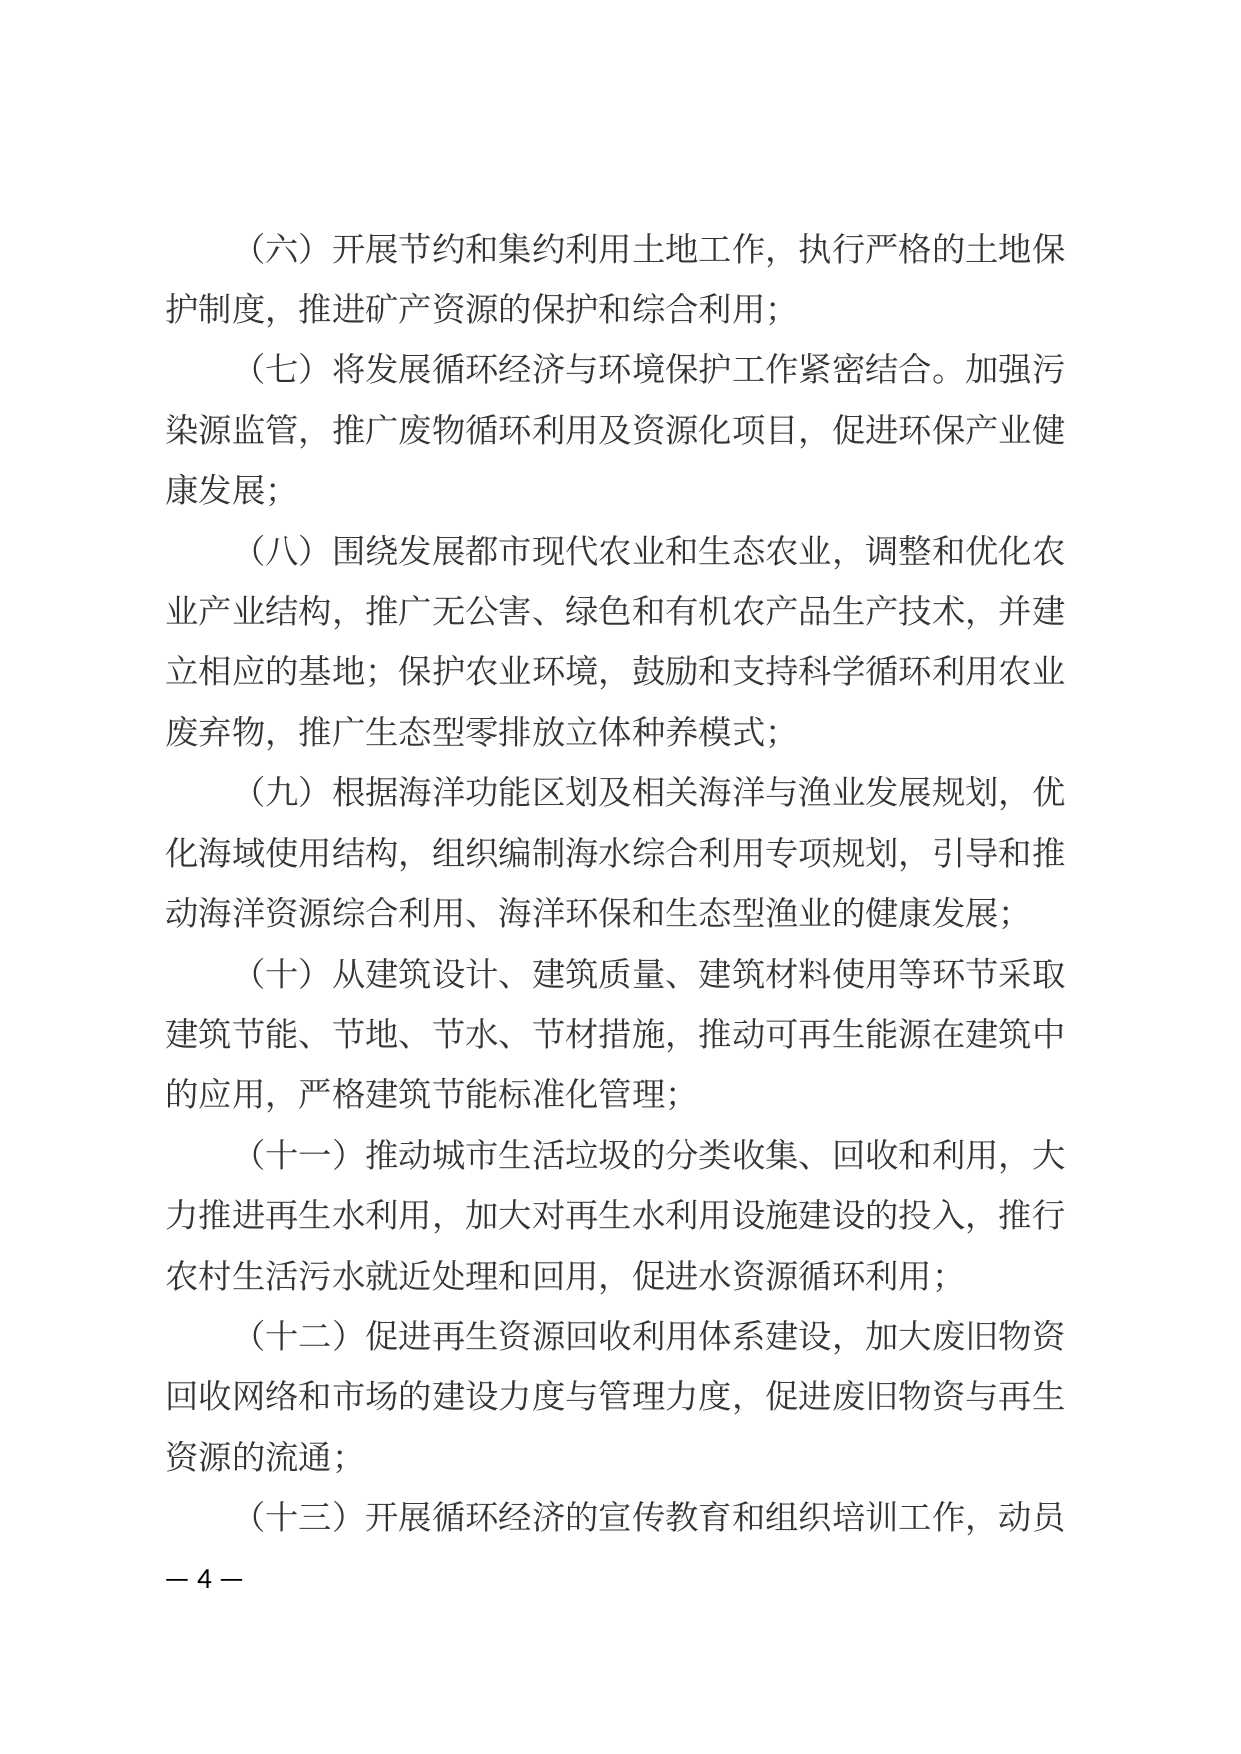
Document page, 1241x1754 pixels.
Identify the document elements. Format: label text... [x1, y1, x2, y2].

text （七）将发展循环经济与环境保护工作紧密结合。加强污染源监管，推广废物循环利用及资源化项目，促进环保产业健康发展； [165, 333, 1075, 515]
text （十）从建筑设计、建筑质量、建筑材料使用等环节采取建筑节能、节地、节水、节材措施，推动可再生能源在建筑中的应用，严格建筑节能标准化管理； [165, 938, 1075, 1119]
text （八）围绕发展都市现代农业和生态农业，调整和优化农业产业结构，推广无公害、绿色和有机农产品生产技术，并建立相应的基地；保护农业环境，鼓励和支持科学循环利用农业废弃物，推广生态型零排放立体种养模式； [165, 515, 1075, 756]
text （十二）促进再生资源回收利用体系建设，加大废旧物资回收网络和市场的建设力度与管理力度，促进废旧物资与再生资源的流通； [165, 1300, 1075, 1481]
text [165, 1481, 1075, 1542]
text （六）开展节约和集约利用土地工作，执行严格的土地保护制度，推进矿产资源的保护和综合利用； [165, 213, 1075, 333]
text （十一）推动城市生活垃圾的分类收集、回收和利用，大力推进再生水利用，加大对再生水利用设施建设的投入，推行农村生活污水就近处理和回用，促进水资源循环利用； [165, 1119, 1075, 1300]
text （九）根据海洋功能区划及相关海洋与渔业发展规划，优化海域使用结构，组织编制海水综合利用专项规划，引导和推动海洋资源综合利用、海洋环保和生态型渔业的健康发展； [165, 756, 1075, 938]
